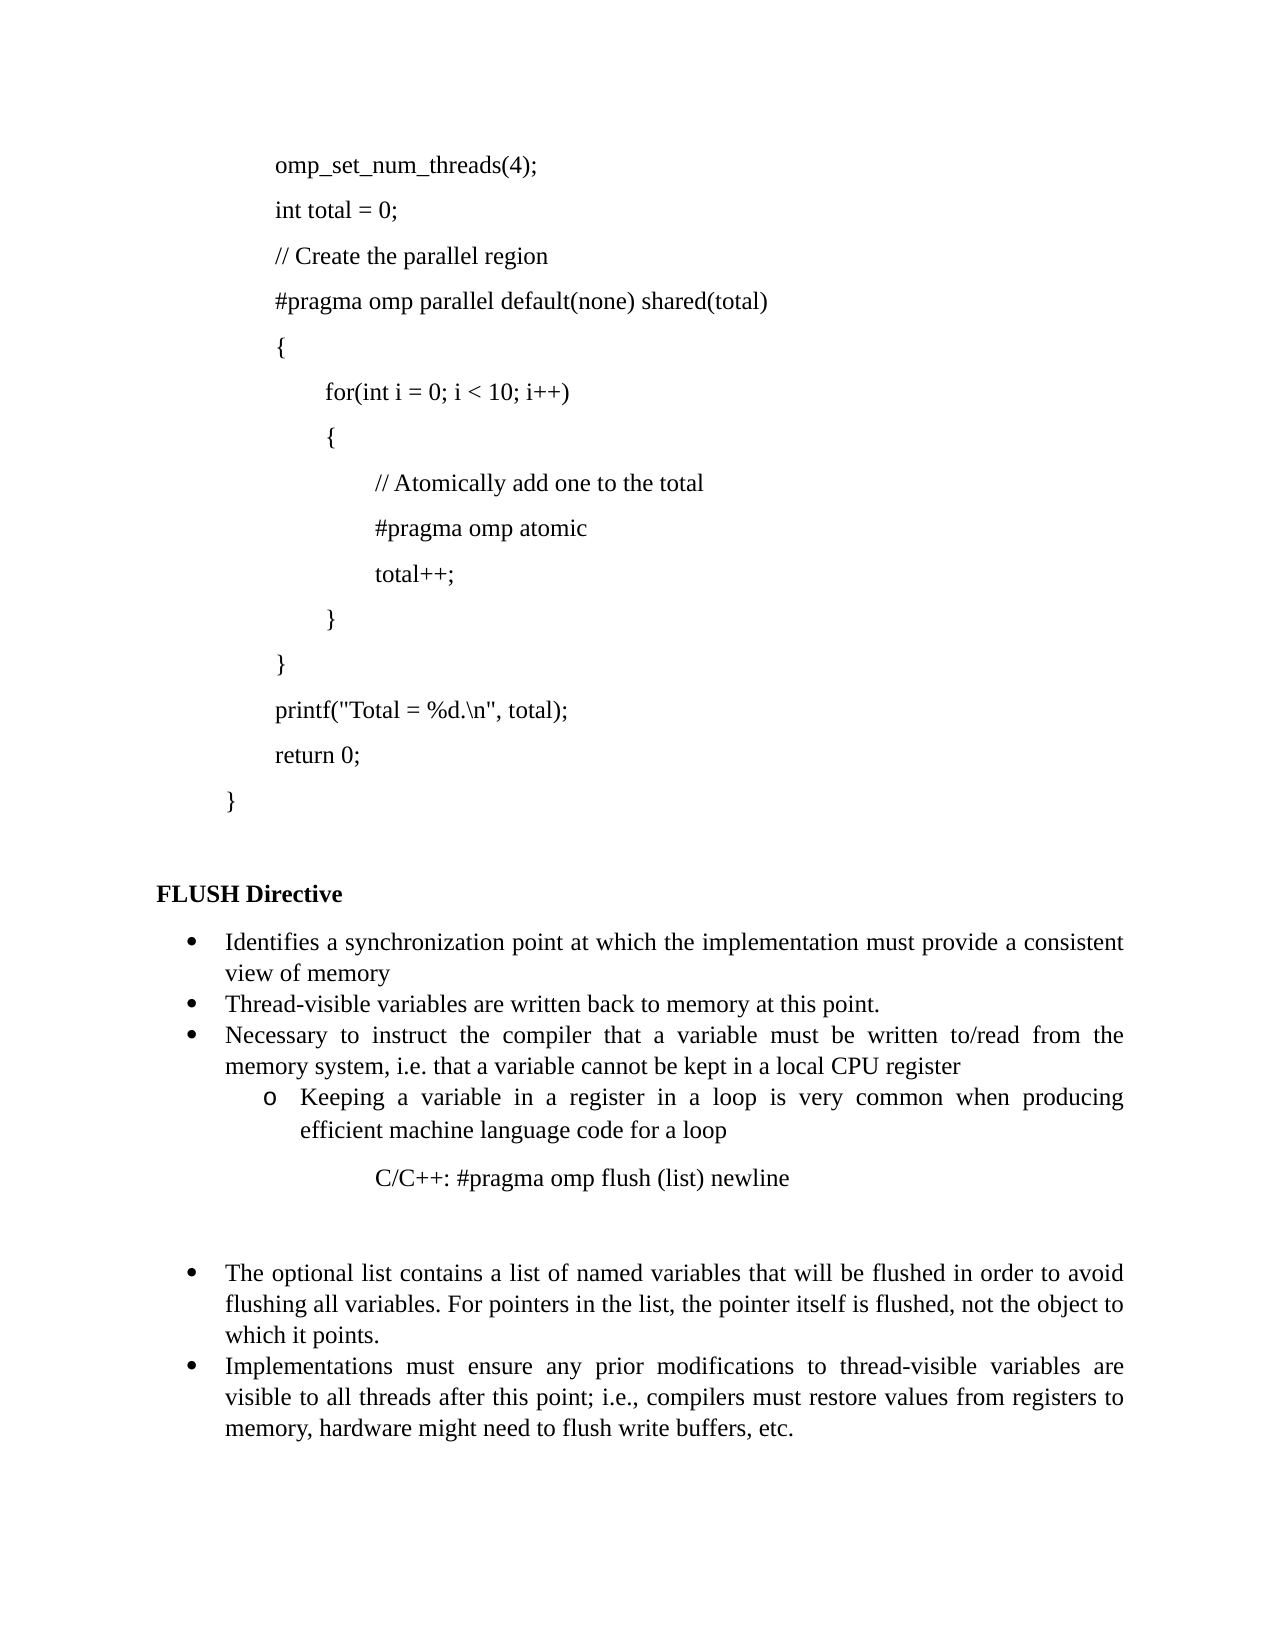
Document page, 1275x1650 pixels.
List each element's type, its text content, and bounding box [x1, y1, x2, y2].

text #pragma omp parallel default(none) shared(total) [225, 286, 1125, 315]
text int total = 0; [225, 195, 1125, 224]
text for(int i = 0; i < 10; i++) [225, 377, 1125, 406]
list Identifies a synchronization point at which the implementation must provide a consistent view of memory [187, 927, 1125, 986]
list Necessary to instruct the compiler that a variable must be written to/read from the memory system, i.e. that a variable cannot be kept in a local CPU register [187, 1020, 1125, 1079]
text } [225, 786, 1125, 814]
text // Create the parallel region [225, 241, 1125, 269]
text } [225, 604, 1125, 633]
text { [225, 422, 1125, 451]
text omp_set_num_threads(4); [225, 150, 1125, 179]
text FLUSH Directive [150, 879, 1125, 908]
list Keeping a variable in a register in a loop is very common when producing efficient machine language code for a loop [262, 1082, 1125, 1144]
text // Atomically add one to the total [225, 468, 1125, 497]
list Implementations must ensure any prior modifications to thread-visible variables are visible to all threads after this point; i.e., compilers must restore values from registers to memory, hardware might need to flush write buffers, etc. [187, 1351, 1125, 1442]
text total++; [225, 559, 1125, 587]
list Thread-visible variables are written back to memory at this point. [187, 989, 1125, 1017]
text #pragma omp atomic [225, 513, 1125, 542]
text C/C++: #pragma omp flush (list) newline [300, 1163, 1125, 1191]
list The optional list contains a list of named variables that will be flushed in order to avoid flushing all variables. For pointers in the list, the pointer itself is flushed, not the object to which it points. [187, 1258, 1125, 1349]
text return 0; [225, 740, 1125, 769]
text printf("Total = %d.\n", total); [225, 695, 1125, 724]
text } [225, 649, 1125, 678]
text { [225, 332, 1125, 360]
